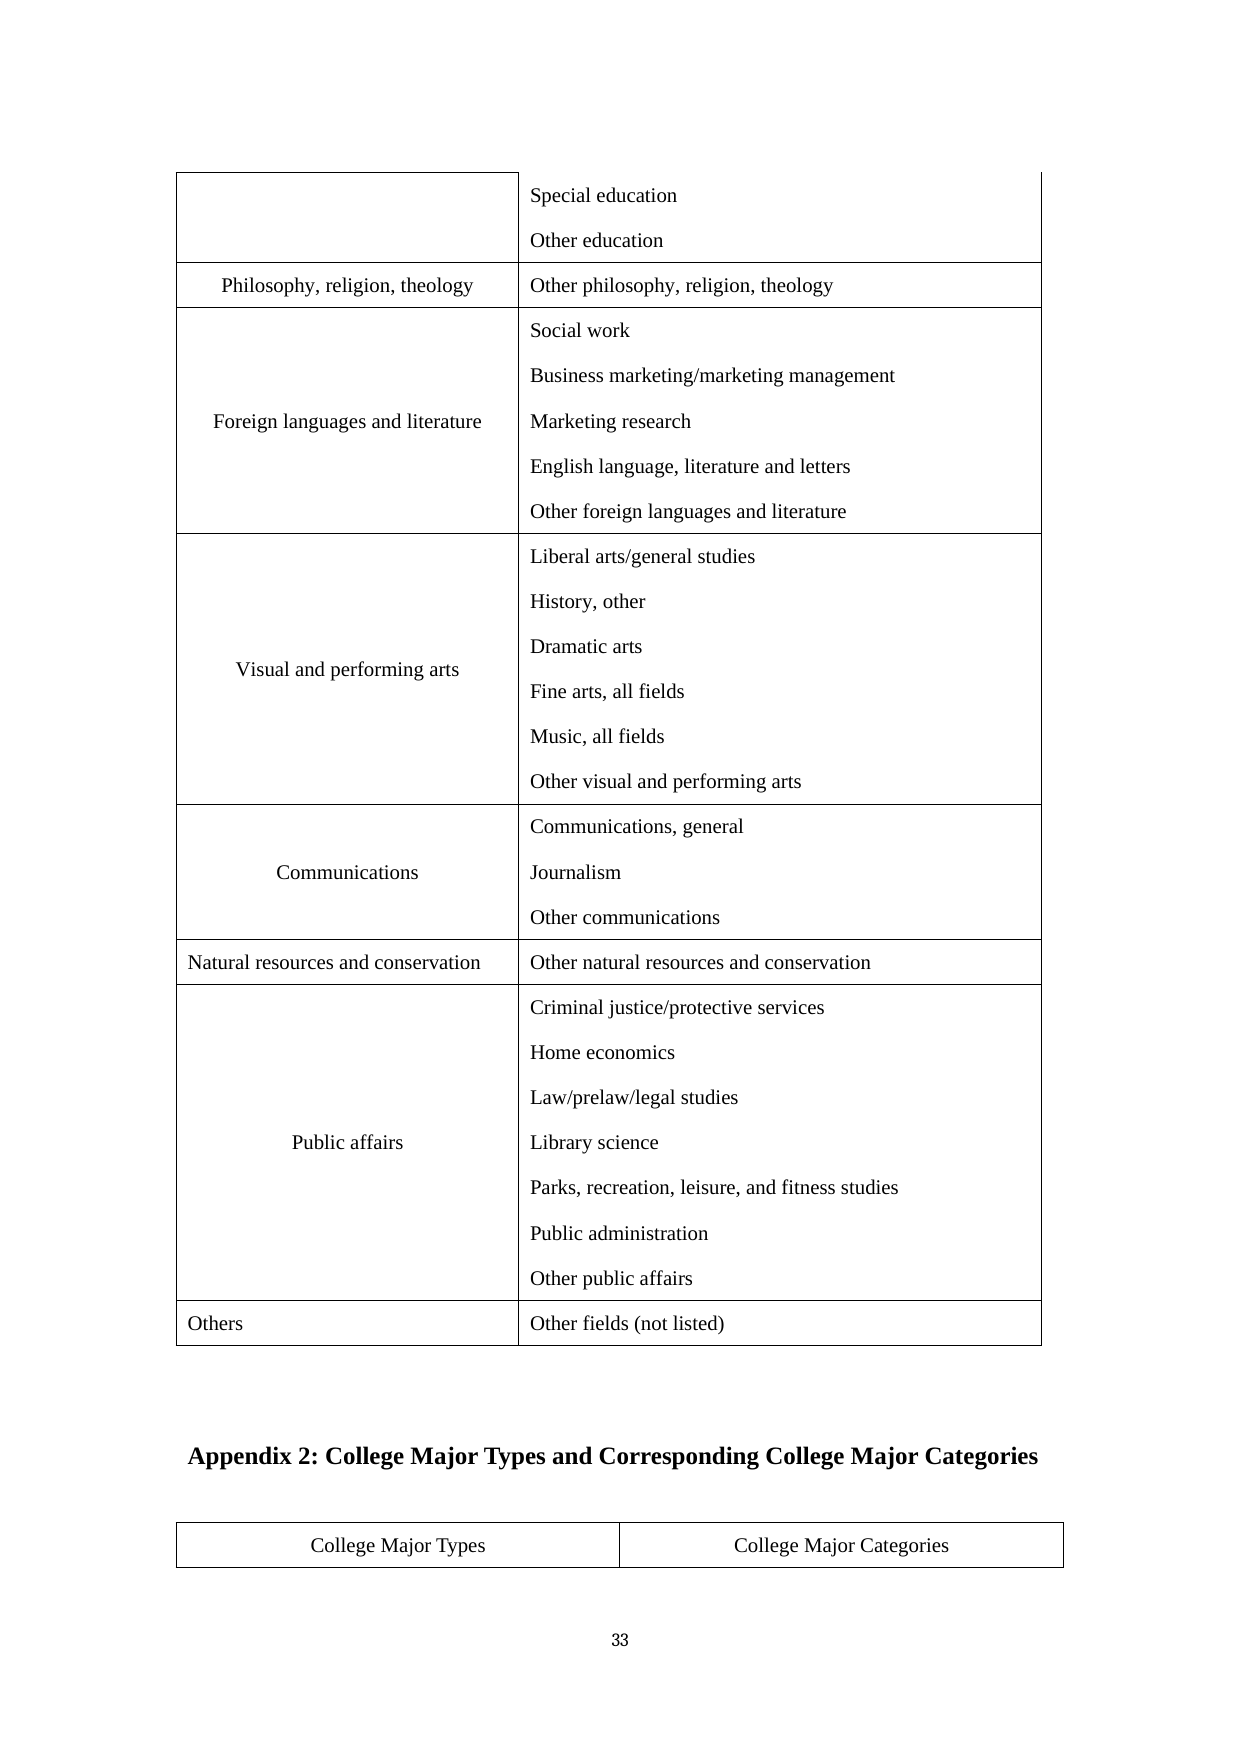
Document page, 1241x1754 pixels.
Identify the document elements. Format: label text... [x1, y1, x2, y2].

table_cell Foreign languages and literature [177, 308, 518, 533]
table_cell Public affairs [177, 985, 518, 1299]
table_cell Liberal arts/general studies [519, 534, 1041, 578]
table_cell Criminal justice/protective services [519, 985, 1041, 1029]
table_cell Home economics [519, 1029, 1041, 1074]
table_cell Dramatic arts [519, 623, 1041, 668]
table_cell Business marketing/marketing management [519, 353, 1041, 397]
table_cell Law/prelaw/legal studies [519, 1074, 1041, 1119]
table_cell Communications [177, 805, 518, 939]
table_cell Other philosophy, religion, theology [519, 263, 1041, 307]
table_cell Other visual and performing arts [519, 758, 1041, 803]
table_cell Other fields (not listed) [519, 1301, 1041, 1345]
table_header College Major Types [177, 1523, 619, 1567]
table_cell Marketing research [519, 398, 1041, 443]
table_cell Special education [519, 172, 1041, 217]
table_cell Journalism [519, 849, 1041, 894]
table_cell Natural resources and conservation [177, 940, 518, 984]
table_cell English language, literature and letters [519, 443, 1041, 488]
table_cell Communications, general [519, 805, 1041, 848]
table_cell Other natural resources and conservation [519, 940, 1041, 984]
table_cell Other communications [519, 894, 1041, 939]
table_cell Fine arts, all fields [519, 668, 1041, 713]
table_header College Major Categories [620, 1523, 1063, 1567]
table_cell Music, all fields [519, 713, 1041, 758]
table_cell Library science [519, 1119, 1041, 1164]
text Appendix 2: College Major Types and Corresponding College Major Categories [187, 1434, 1053, 1478]
table_cell Social work [519, 308, 1041, 352]
table_cell History, other [519, 578, 1041, 623]
table_cell Other public affairs [519, 1255, 1041, 1299]
table_cell Public administration [519, 1209, 1041, 1254]
table_cell Visual and performing arts [177, 534, 518, 803]
table_cell Other education [519, 217, 1041, 262]
table_cell Philosophy, religion, theology [177, 263, 518, 307]
table_cell Other foreign languages and literature [519, 488, 1041, 533]
table_cell Others [177, 1301, 518, 1345]
table_cell Parks, recreation, leisure, and fitness studies [519, 1164, 1041, 1209]
